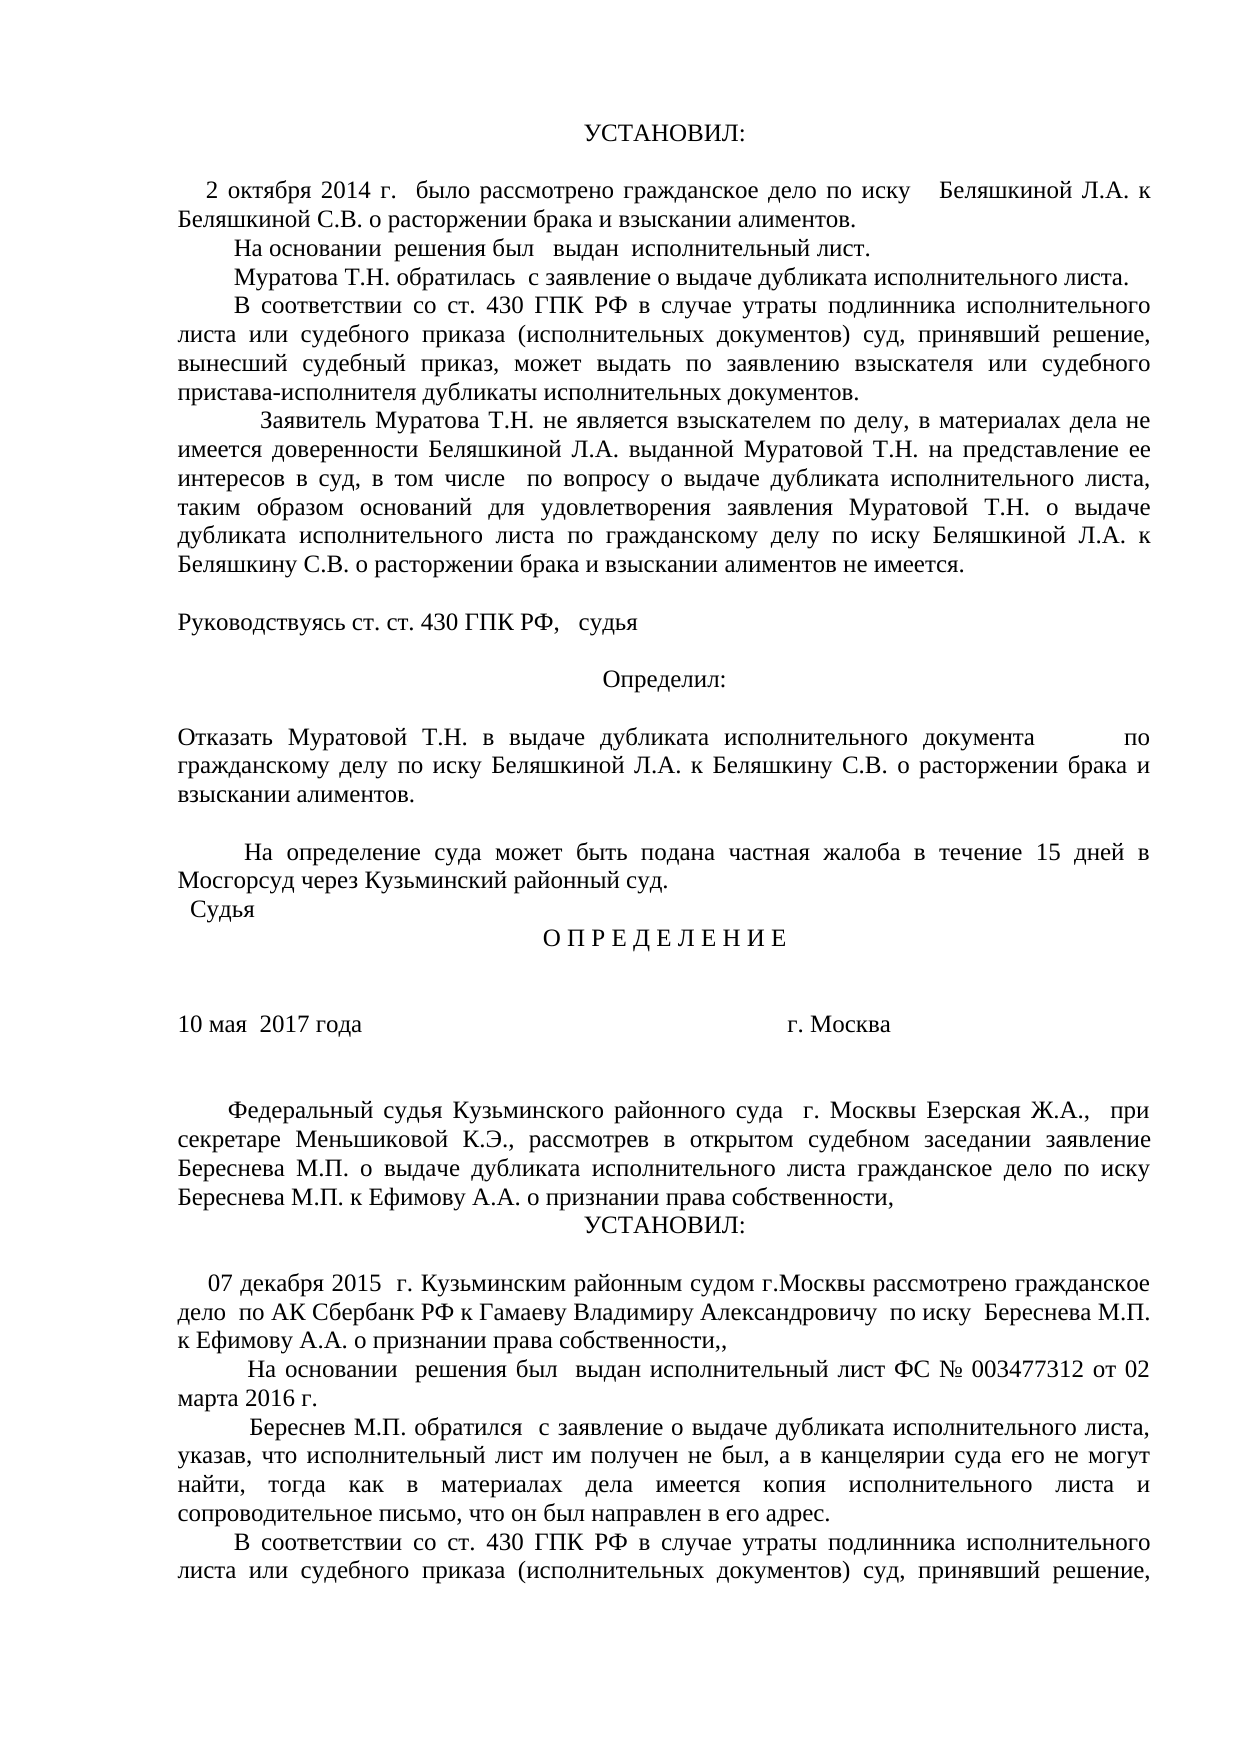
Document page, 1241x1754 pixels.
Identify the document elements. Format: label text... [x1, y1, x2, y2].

text Заявитель Муратова Т.Н. не является взыскателем по делу, в материалах дела не имеется доверенности Беляшкиной Л.А. выданной Муратовой Т.Н. на представление ее интересов в суд, в том числе по вопросу о выдаче дубликата исполнительного листа, таким образом оснований для удовлетворения заявления Муратовой Т.Н. о выдаче дубликата исполнительного листа по гражданскому делу по иску Беляшкиной Л.А. к Беляшкину С.В. о расторжении брака и взыскании алиментов не имеется. [177, 406, 1152, 578]
text УСТАНОВИЛ: [177, 1211, 1152, 1239]
text На определение суда может быть подана частная жалоба в течение 15 дней в Мосгорсуд через Кузьминский районный суд. [177, 837, 1152, 894]
text Определил: [177, 664, 1152, 693]
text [177, 1527, 1152, 1584]
text На основании решения был выдан исполнительный лист ФС № 003477312 от 02 марта 2016 г. [177, 1354, 1152, 1412]
text 2 октября 2014 г. было рассмотрено гражданское дело по иску Беляшкиной Л.А. к Беляшкиной С.В. о расторжении брака и взыскании алиментов. [177, 176, 1152, 233]
text Береснев М.П. обратился с заявление о выдаче дубликата исполнительного листа, указав, что исполнительный лист им получен не был, а в канцелярии суда его не могут найти, тогда как в материалах дела имеется копия исполнительного листа и сопроводительное письмо, что он был направлен в его адрес. [177, 1412, 1152, 1527]
text УСТАНОВИЛ: [177, 118, 1152, 147]
text Судья [177, 894, 1152, 923]
text Руководствуясь ст. ст. 430 ГПК РФ, судья [177, 607, 1152, 636]
text 07 декабря 2015 г. Кузьминским районным судом г.Москвы рассмотрено гражданское дело по АК Сбербанк РФ к Гамаеву Владимиру Александровичу по иску Береснева М.П. к Ефимову А.А. о признании права собственности,, [177, 1268, 1152, 1354]
text 10 мая 2017 года г. Москва [177, 1009, 1152, 1038]
text Муратова Т.Н. обратилась с заявление о выдаче дубликата исполнительного листа. [177, 262, 1152, 291]
text Федеральный судья Кузьминского районного суда г. Москвы Езерская Ж.А., при секретаре Меньшиковой К.Э., рассмотрев в открытом судебном заседании заявление Береснева М.П. о выдаче дубликата исполнительного листа гражданское дело по иску Береснева М.П. к Ефимову А.А. о признании права собственности, [177, 1096, 1152, 1211]
text Отказать Муратовой Т.Н. в выдаче дубликата исполнительного документа по гражданскому делу по иску Беляшкиной Л.А. к Беляшкину С.В. о расторжении брака и взыскании алиментов. [177, 722, 1152, 808]
text О П Р Е Д Е Л Е Н И Е [177, 923, 1152, 952]
text На основании решения был выдан исполнительный лист. [177, 233, 1152, 262]
